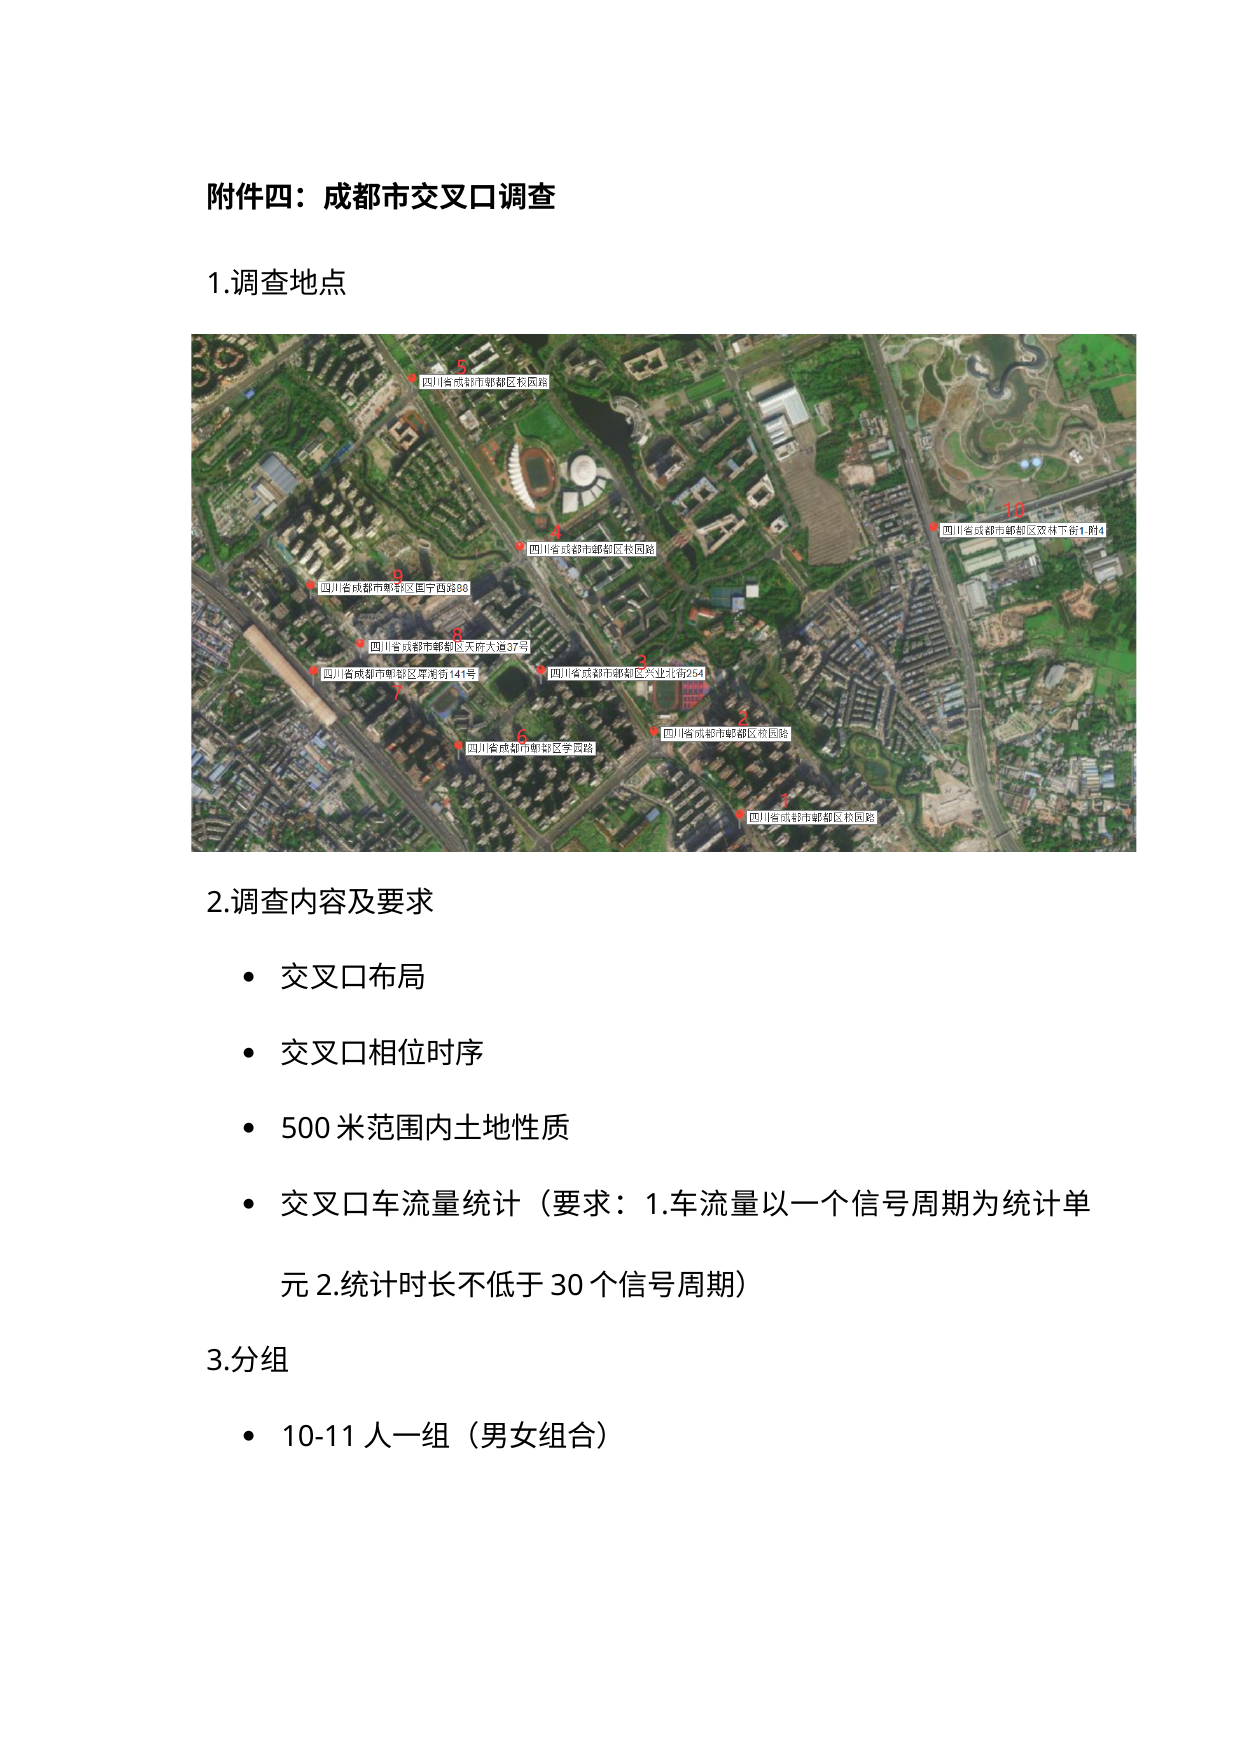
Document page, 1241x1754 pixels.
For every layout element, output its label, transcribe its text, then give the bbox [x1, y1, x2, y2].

text 附件四：成都市交叉口调查 [148, 162, 1092, 227]
text 3.分组 [148, 1326, 1092, 1391]
list 10-11人一组（男女组合） [243, 1401, 1092, 1466]
list 交叉口相位时序 [243, 1018, 1092, 1083]
picture [191, 334, 1137, 852]
list 交叉口布局 [243, 942, 1092, 1007]
list 500米范围内土地性质 [243, 1093, 1092, 1158]
text 2.调查内容及要求 [148, 867, 1092, 932]
text 1.调查地点 [148, 248, 1092, 313]
list 交叉口车流量统计（要求：1.车流量以一个信号周期为统计单元2.统计时长不低于30个信号周期） [243, 1169, 1092, 1315]
